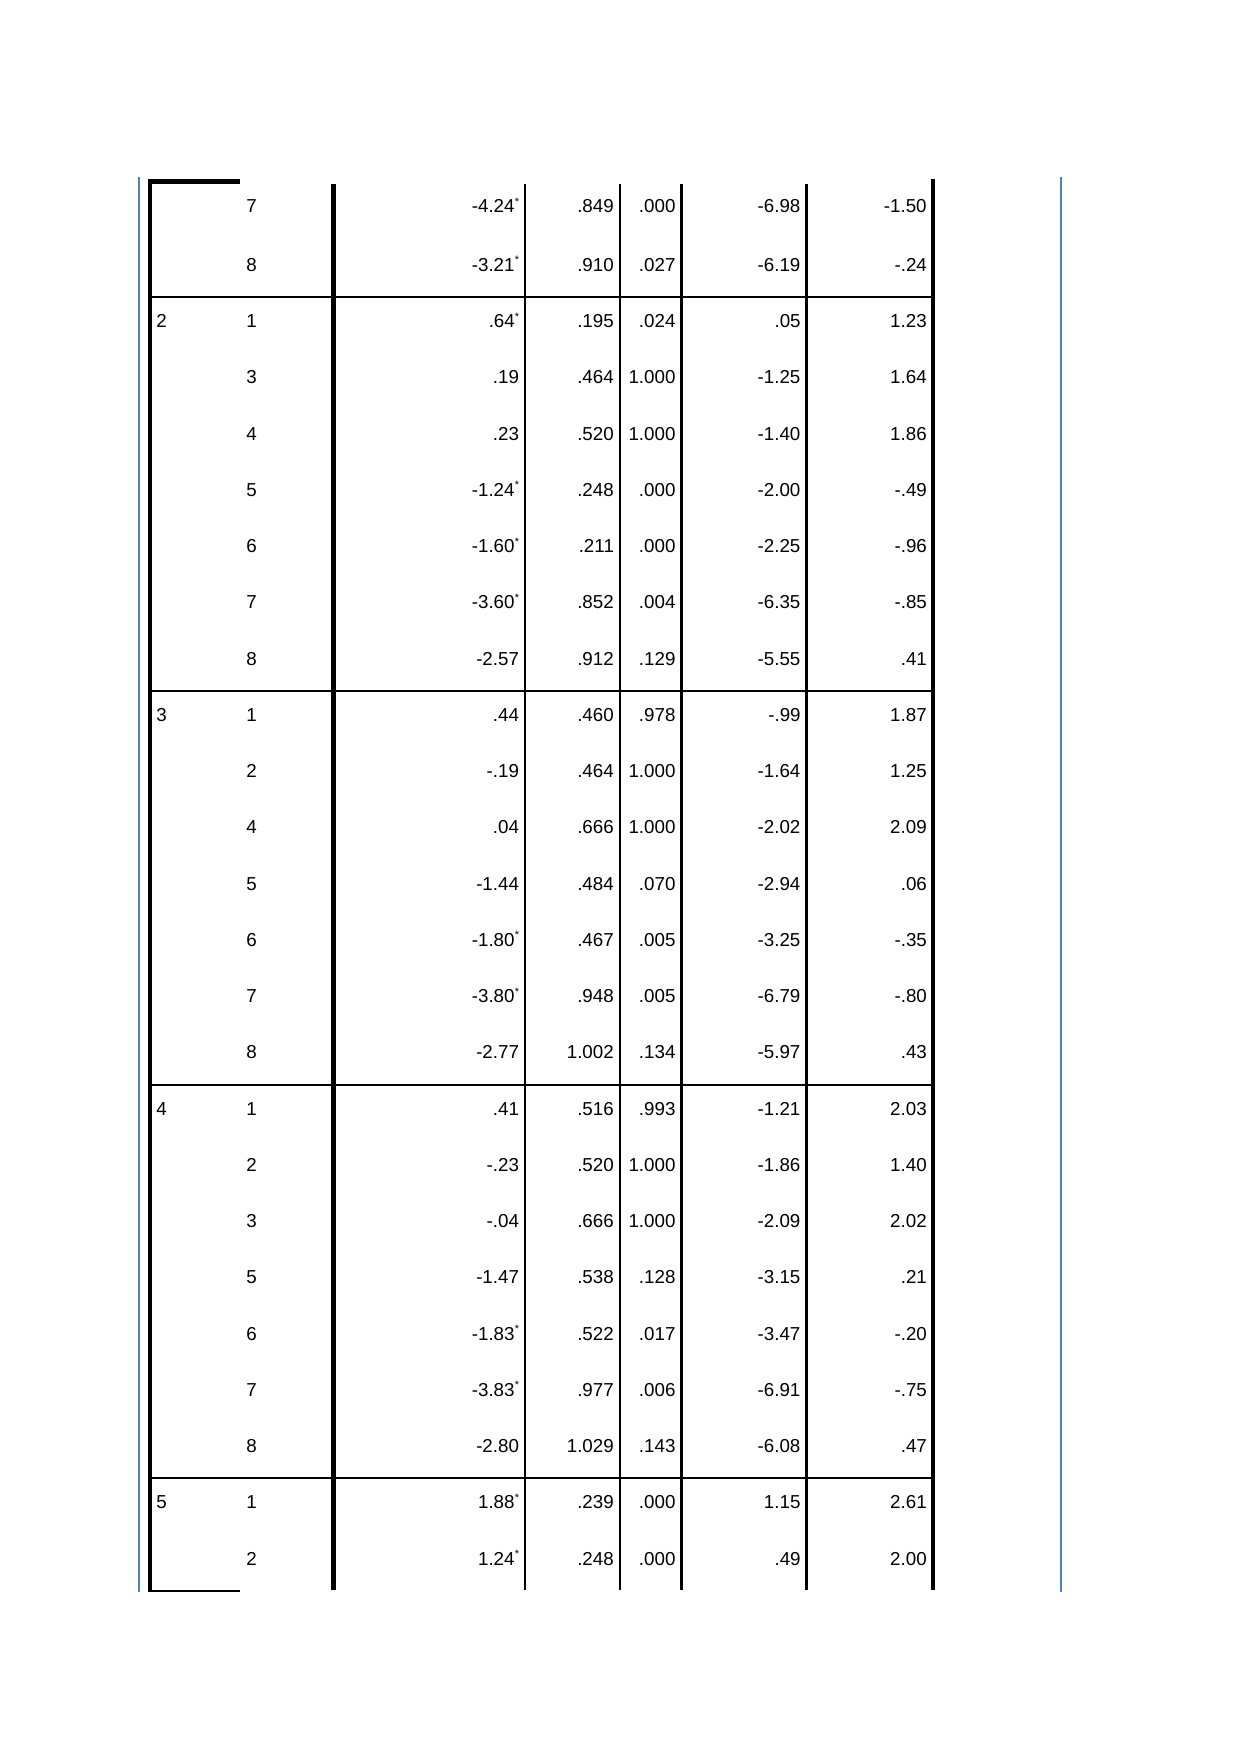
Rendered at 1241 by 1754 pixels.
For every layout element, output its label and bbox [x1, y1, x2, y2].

table_cell [140, 177, 1060, 1592]
